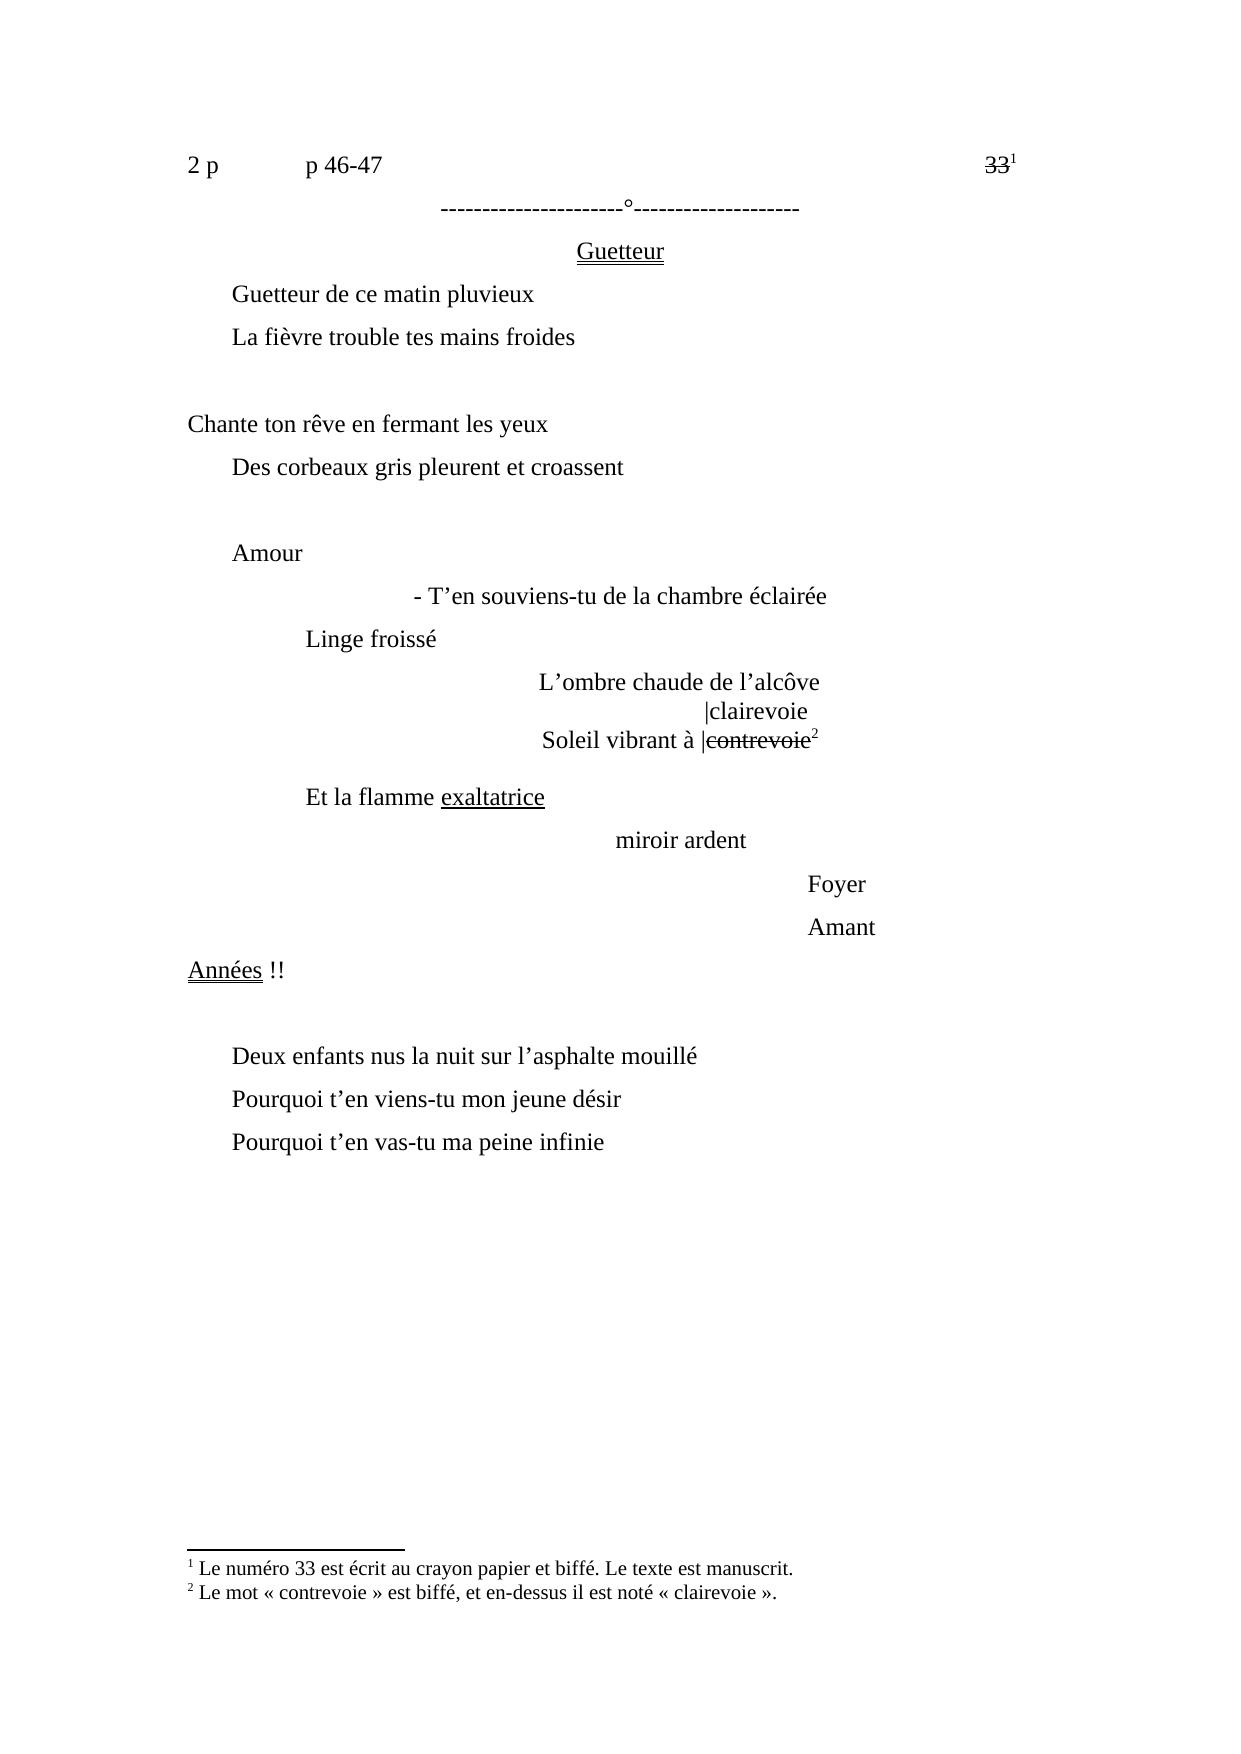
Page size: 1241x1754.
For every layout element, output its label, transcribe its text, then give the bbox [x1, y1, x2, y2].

text 2 p p 46-47 33 [187, 150, 1053, 179]
text Chante ton rêve en fermant les yeux [187, 409, 1053, 437]
text Foyer [187, 869, 1053, 897]
text Amour [187, 538, 1053, 567]
text La fièvre trouble tes mains froides [187, 322, 1053, 351]
text Des corbeaux gris pleurent et croassent [187, 452, 1053, 481]
text L’ombre chaude de l’alcôve [187, 667, 1053, 696]
text miroir ardent [187, 826, 1053, 854]
text ----------------------°-------------------- [187, 193, 1053, 222]
text Guetteur de ce matin pluvieux [187, 279, 1053, 308]
text |clairevoie [187, 696, 1053, 725]
text Pourquoi t’en viens-tu mon jeune désir [187, 1084, 1053, 1113]
text Guetteur [187, 236, 1053, 265]
text Linge froissé [187, 624, 1053, 653]
text Pourquoi t’en vas-tu ma peine infinie [187, 1127, 1053, 1156]
text Années !! [187, 955, 1053, 984]
text - T’en souviens-tu de la chambre éclairée [187, 581, 1053, 610]
text Deux enfants nus la nuit sur l’asphalte mouillé [187, 1041, 1053, 1070]
text Et la flamme exaltatrice [187, 782, 1053, 811]
text Amant [187, 912, 1053, 941]
text Soleil vibrant à |contrevoie [187, 725, 1053, 754]
